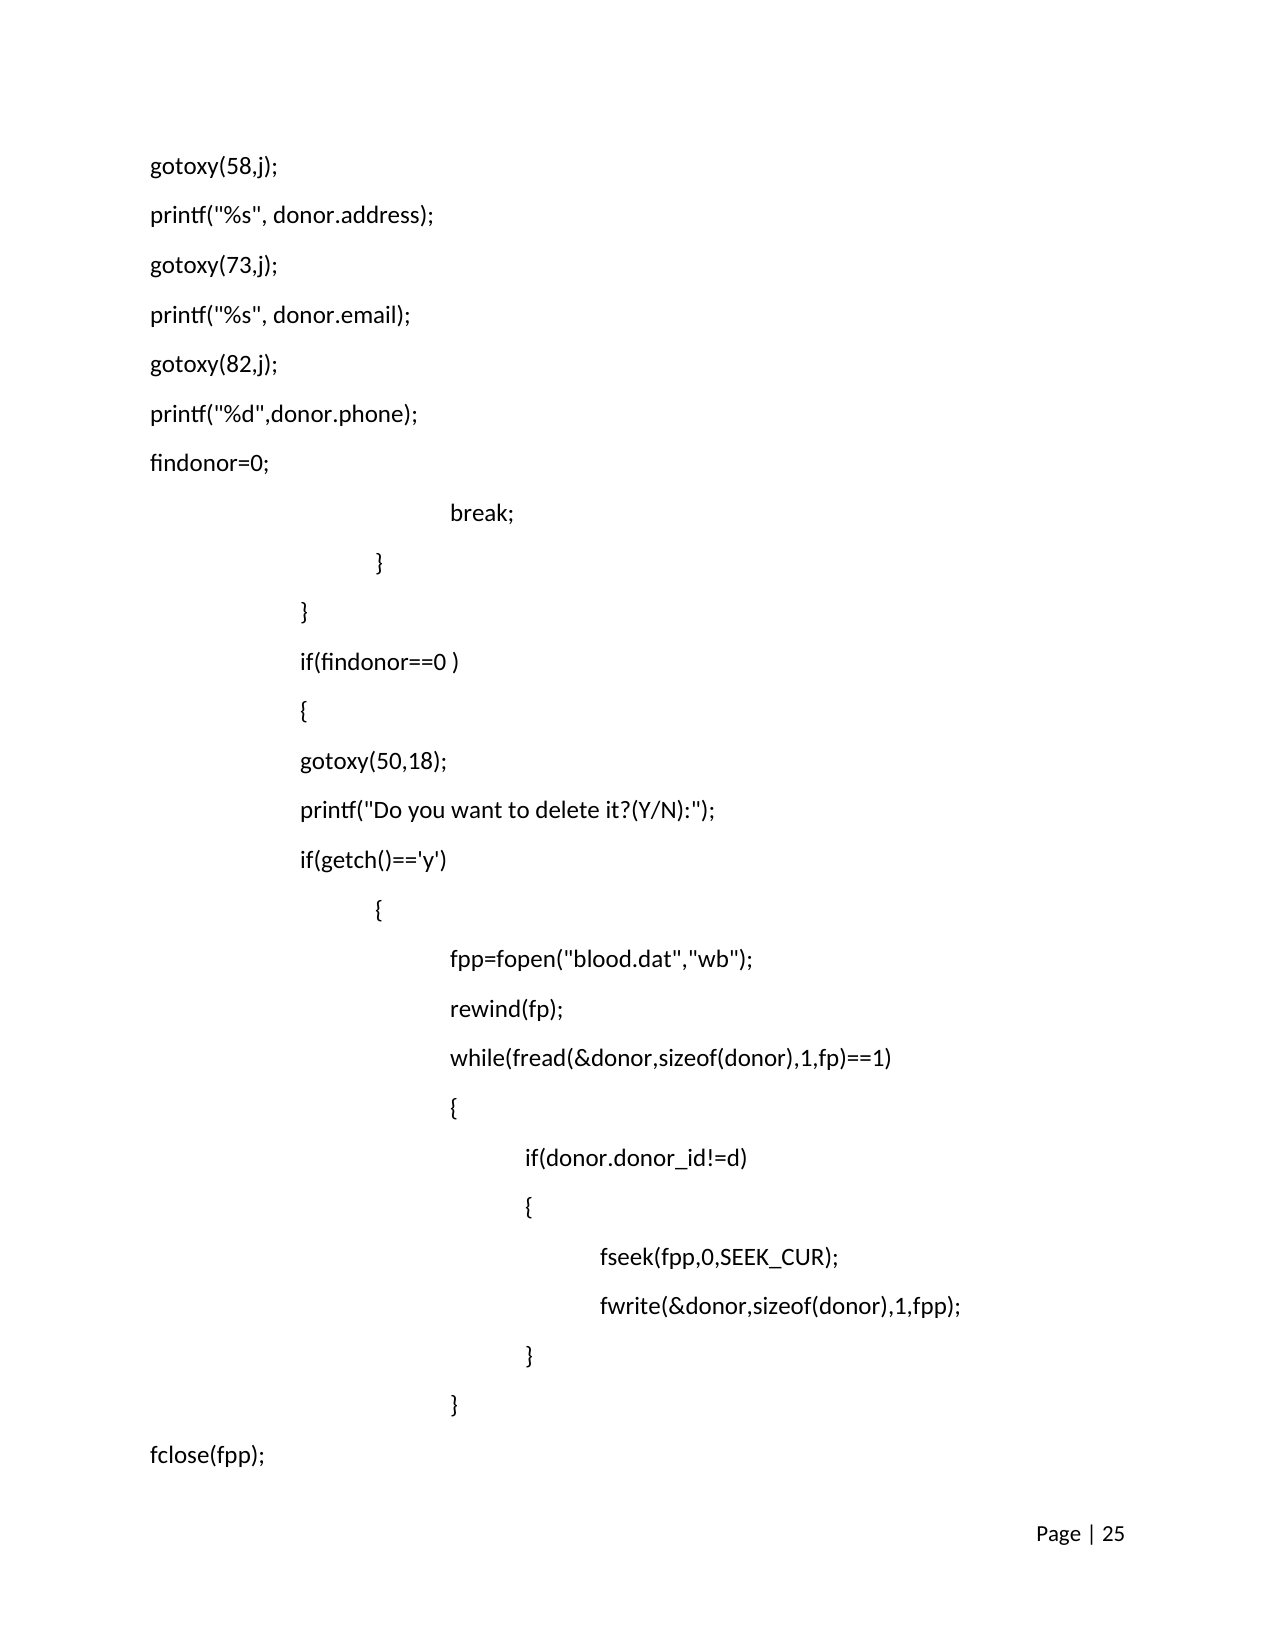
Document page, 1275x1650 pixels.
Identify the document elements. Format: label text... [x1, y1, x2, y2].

text fseek(fpp,0,SEEK_CUR); [150, 1241, 1125, 1271]
text gotoxy(50,18); [150, 745, 1125, 776]
text fpp=fopen("blood.dat","wb"); [150, 943, 1125, 974]
text { [150, 695, 1125, 726]
text gotoxy(82,j); [150, 348, 1125, 379]
text { [150, 1092, 1125, 1123]
text if(donor.donor_id!=d) [150, 1142, 1125, 1172]
text break; [150, 497, 1125, 528]
text } [150, 1389, 1125, 1420]
text } [150, 596, 1125, 627]
text gotoxy(73,j); [150, 249, 1125, 280]
text printf("%s", donor.email); [150, 299, 1125, 329]
text fclose(fpp); [150, 1439, 1125, 1470]
text printf("Do you want to delete it?(Y/N):"); [150, 794, 1125, 825]
text findonor=0; [150, 447, 1125, 478]
text rewind(fp); [150, 993, 1125, 1023]
text { [150, 894, 1125, 924]
text while(fread(&donor,sizeof(donor),1,fp)==1) [150, 1042, 1125, 1073]
text } [150, 547, 1125, 577]
text printf("%s", donor.address); [150, 199, 1125, 230]
text printf("%d",donor.phone); [150, 398, 1125, 428]
text fwrite(&donor,sizeof(donor),1,fpp); [150, 1290, 1125, 1321]
text if(getch()=='y') [150, 844, 1125, 875]
text { [150, 1191, 1125, 1222]
text if(findonor==0 ) [150, 646, 1125, 676]
text } [150, 1340, 1125, 1371]
text gotoxy(58,j); [150, 150, 1125, 181]
